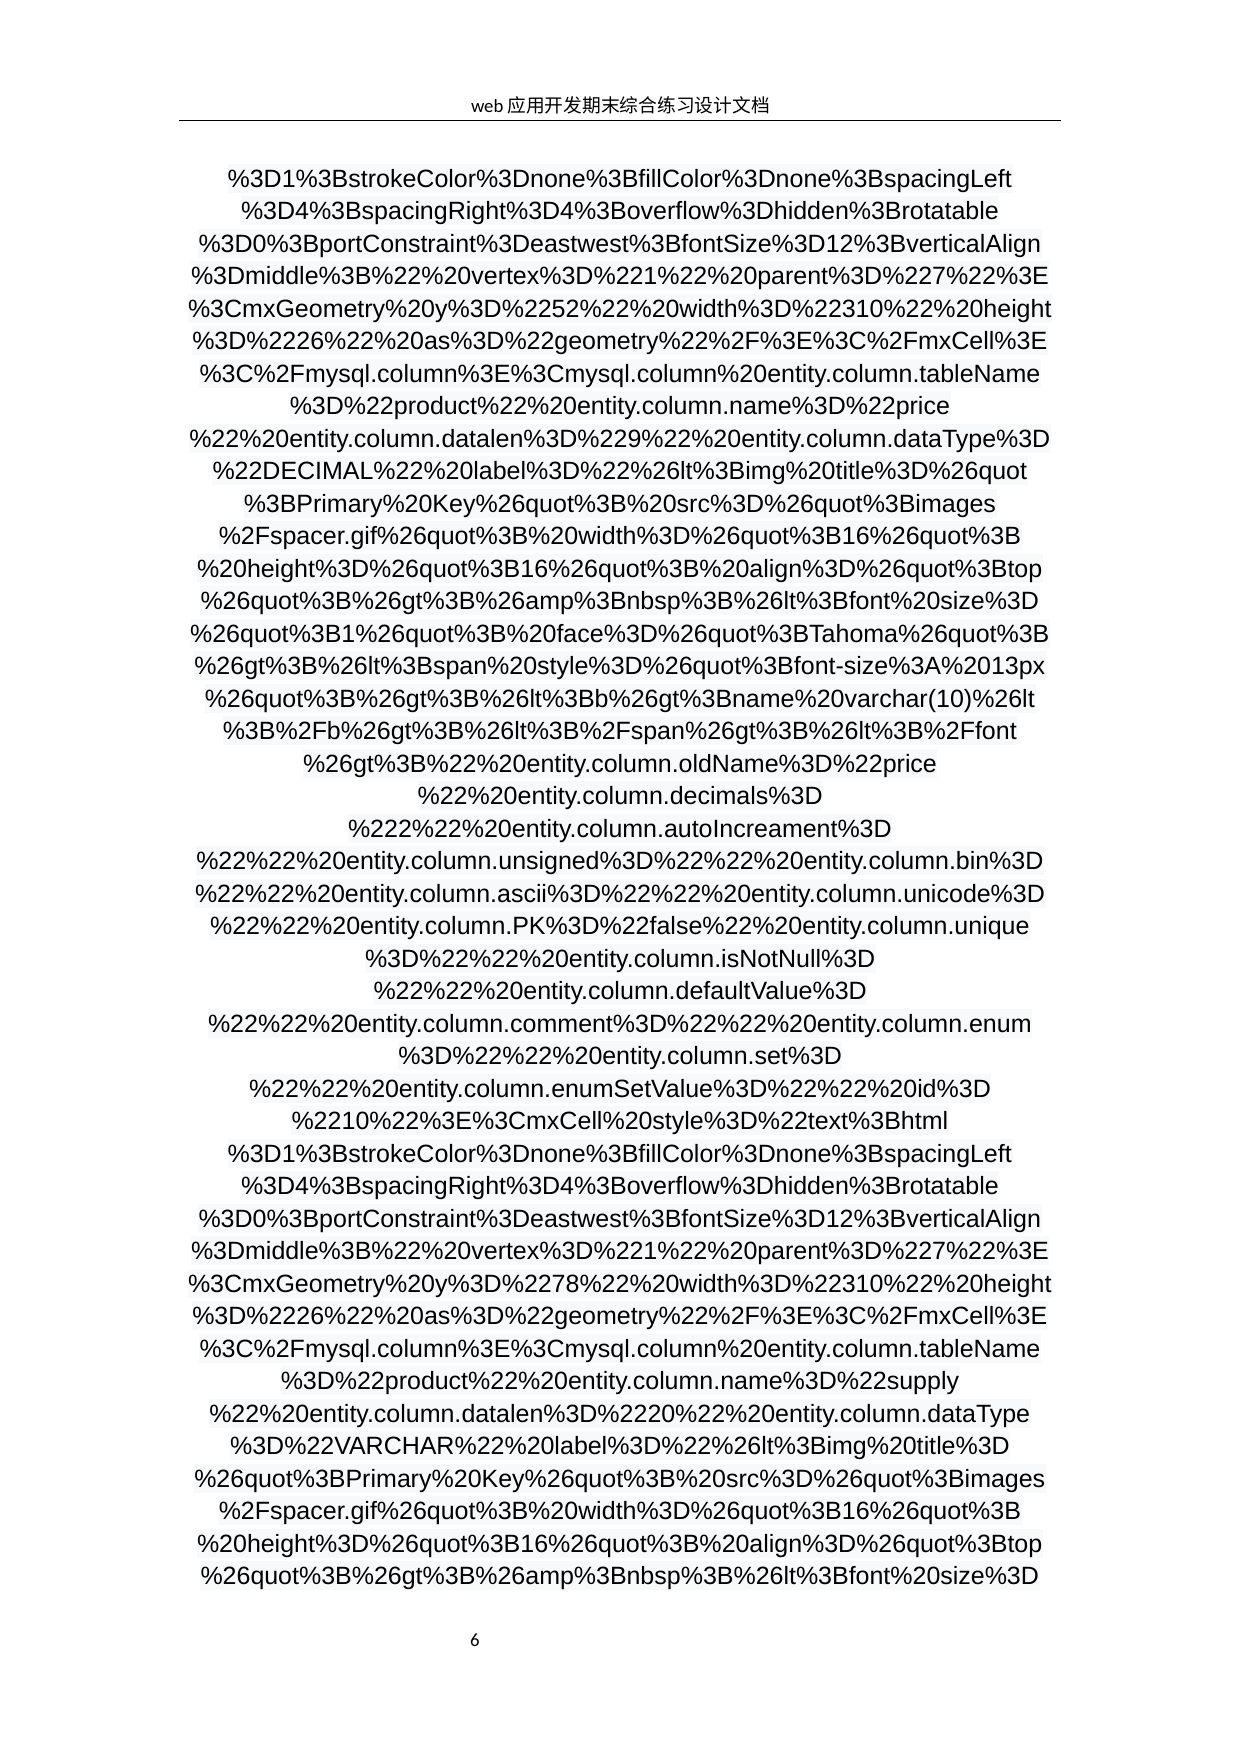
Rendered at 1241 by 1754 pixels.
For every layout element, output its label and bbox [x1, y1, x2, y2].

list [187, 162, 1053, 1592]
